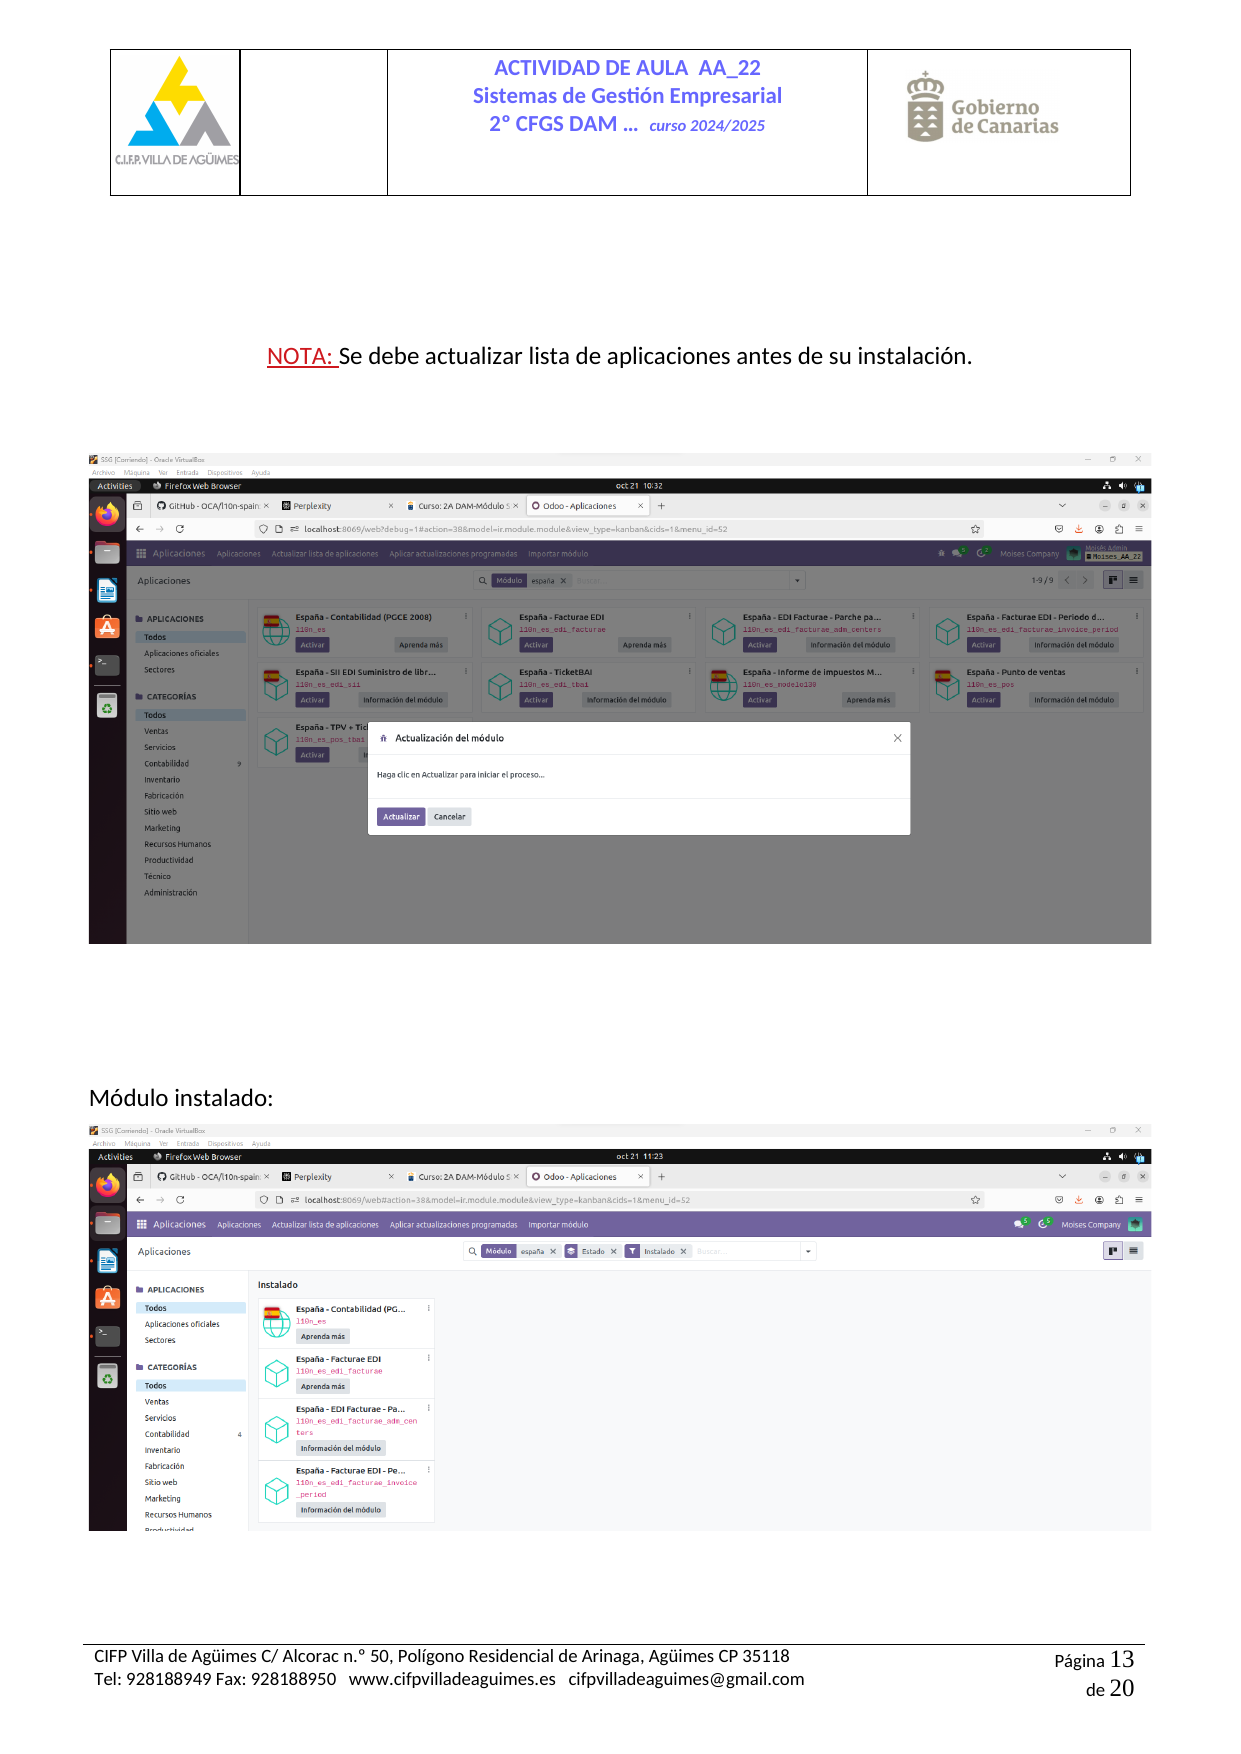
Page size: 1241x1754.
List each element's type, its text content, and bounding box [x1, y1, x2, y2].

picture [88, 1124, 1152, 1531]
text Módulo instalado: [89, 1082, 1152, 1112]
text NOTA: Se debe actualizar lista de aplicaciones antes de su instalación. [89, 340, 1152, 399]
picture [115, 55, 239, 166]
picture [904, 69, 1060, 143]
picture [88, 453, 1152, 944]
